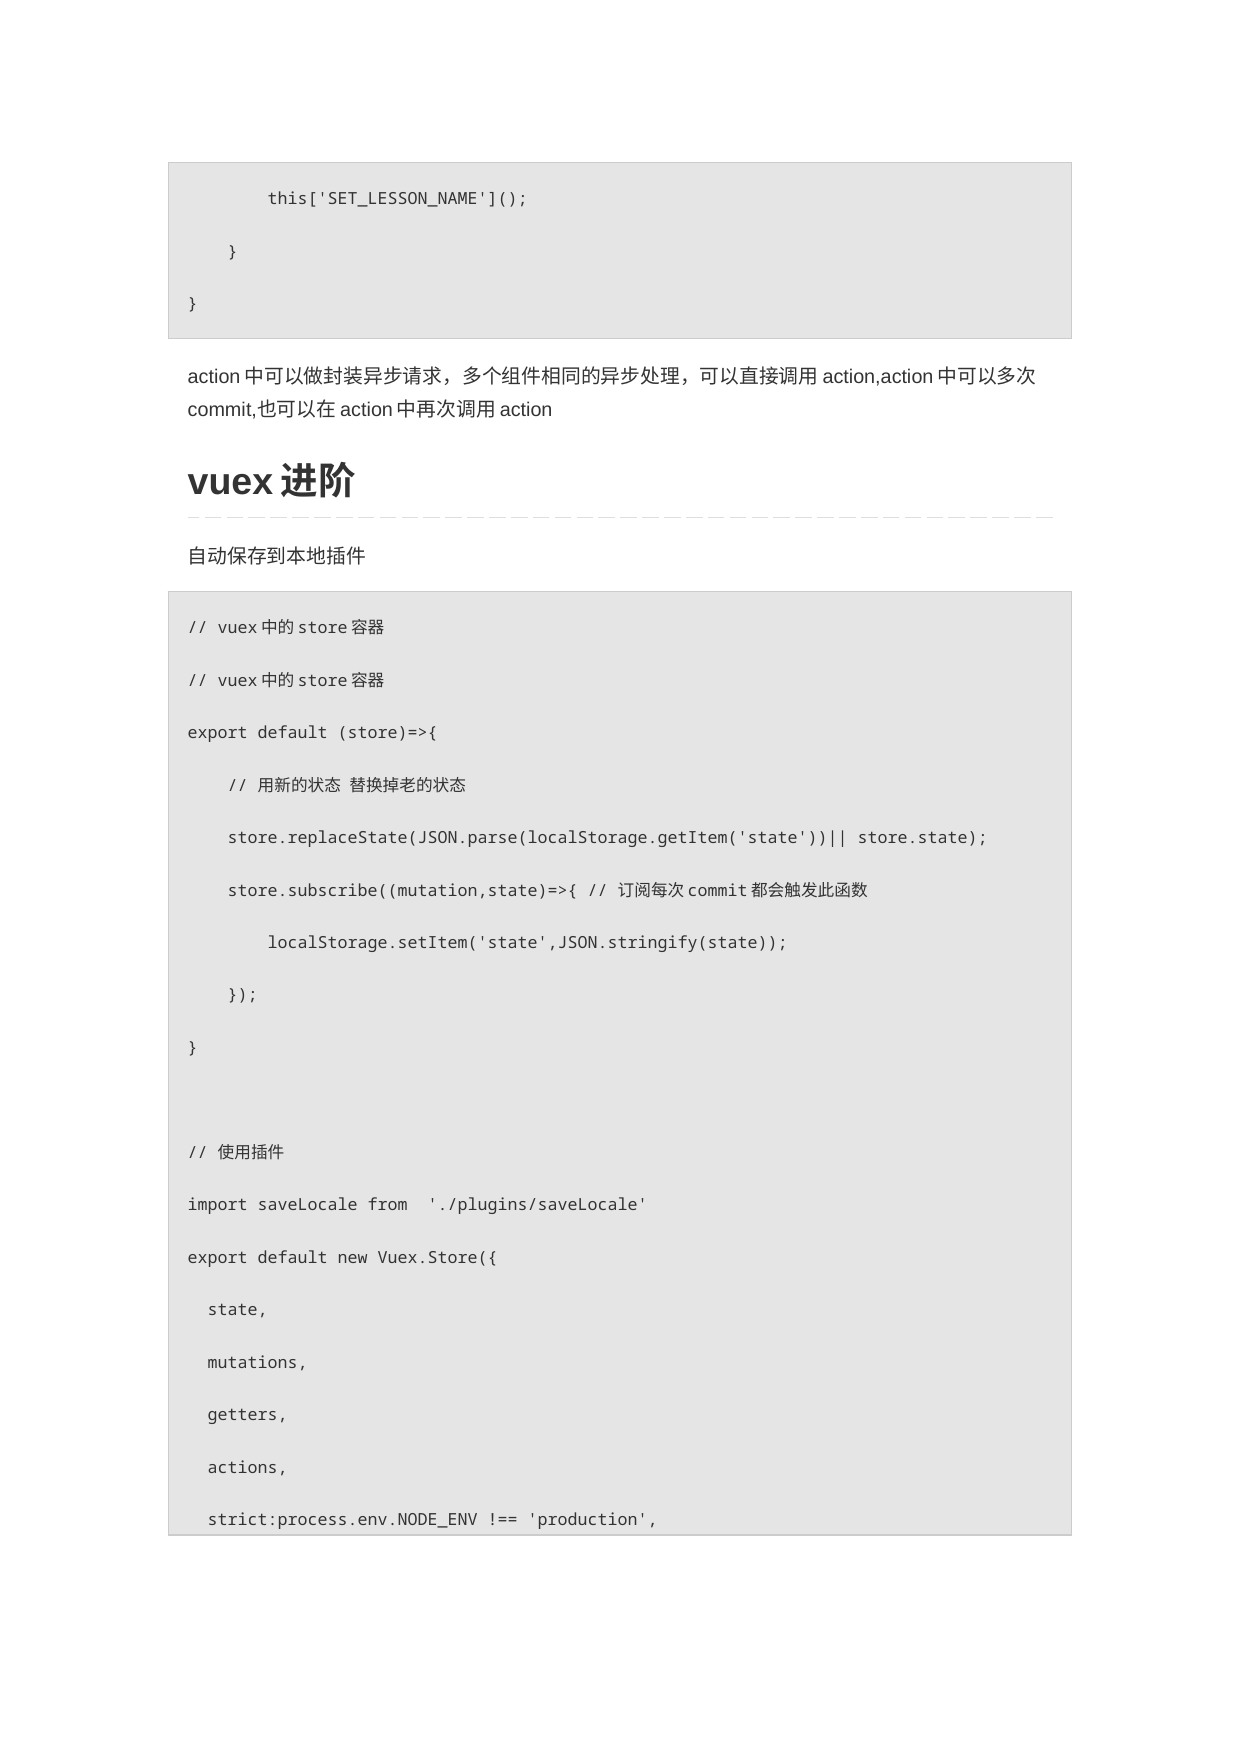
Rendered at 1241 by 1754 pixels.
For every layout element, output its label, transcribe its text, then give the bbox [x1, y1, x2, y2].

text // vuex中的store容器 [169, 643, 1071, 696]
text import saveLocale from './plugins/saveLocale' [169, 1168, 1071, 1221]
text export default (store)=>{ [169, 696, 1071, 748]
text state, [169, 1273, 1071, 1326]
text strict:process.env.NODE_ENV !== 'production', [169, 1483, 1071, 1534]
text export default new Vuex.Store({ [169, 1221, 1071, 1273]
text } [169, 1011, 1071, 1063]
subtitle vuex进阶 [187, 446, 1053, 518]
text store.replaceState(JSON.parse(localStorage.getItem('state'))|| store.state); [169, 801, 1071, 853]
text 自动保存到本地插件 [187, 538, 1053, 571]
text }); [169, 958, 1071, 1011]
text localStorage.setItem('state',JSON.stringify(state)); [169, 906, 1071, 958]
text // vuex中的store容器 [169, 592, 1071, 643]
text mutations, [169, 1326, 1071, 1378]
text this['SET_LESSON_NAME'](); [169, 163, 1071, 214]
text // 用新的状态 替换掉老的状态 [169, 748, 1071, 801]
text } [169, 214, 1071, 267]
text actions, [169, 1431, 1071, 1483]
text action中可以做封装异步请求，多个组件相同的异步处理，可以直接调用action,action中可以多次commit,也可以在action中再次调用action [187, 359, 1053, 424]
text getters, [169, 1378, 1071, 1431]
text store.subscribe((mutation,state)=>{ // 订阅每次commit都会触发此函数 [169, 853, 1071, 906]
text } [169, 267, 1071, 338]
text // 使用插件 [169, 1116, 1071, 1168]
